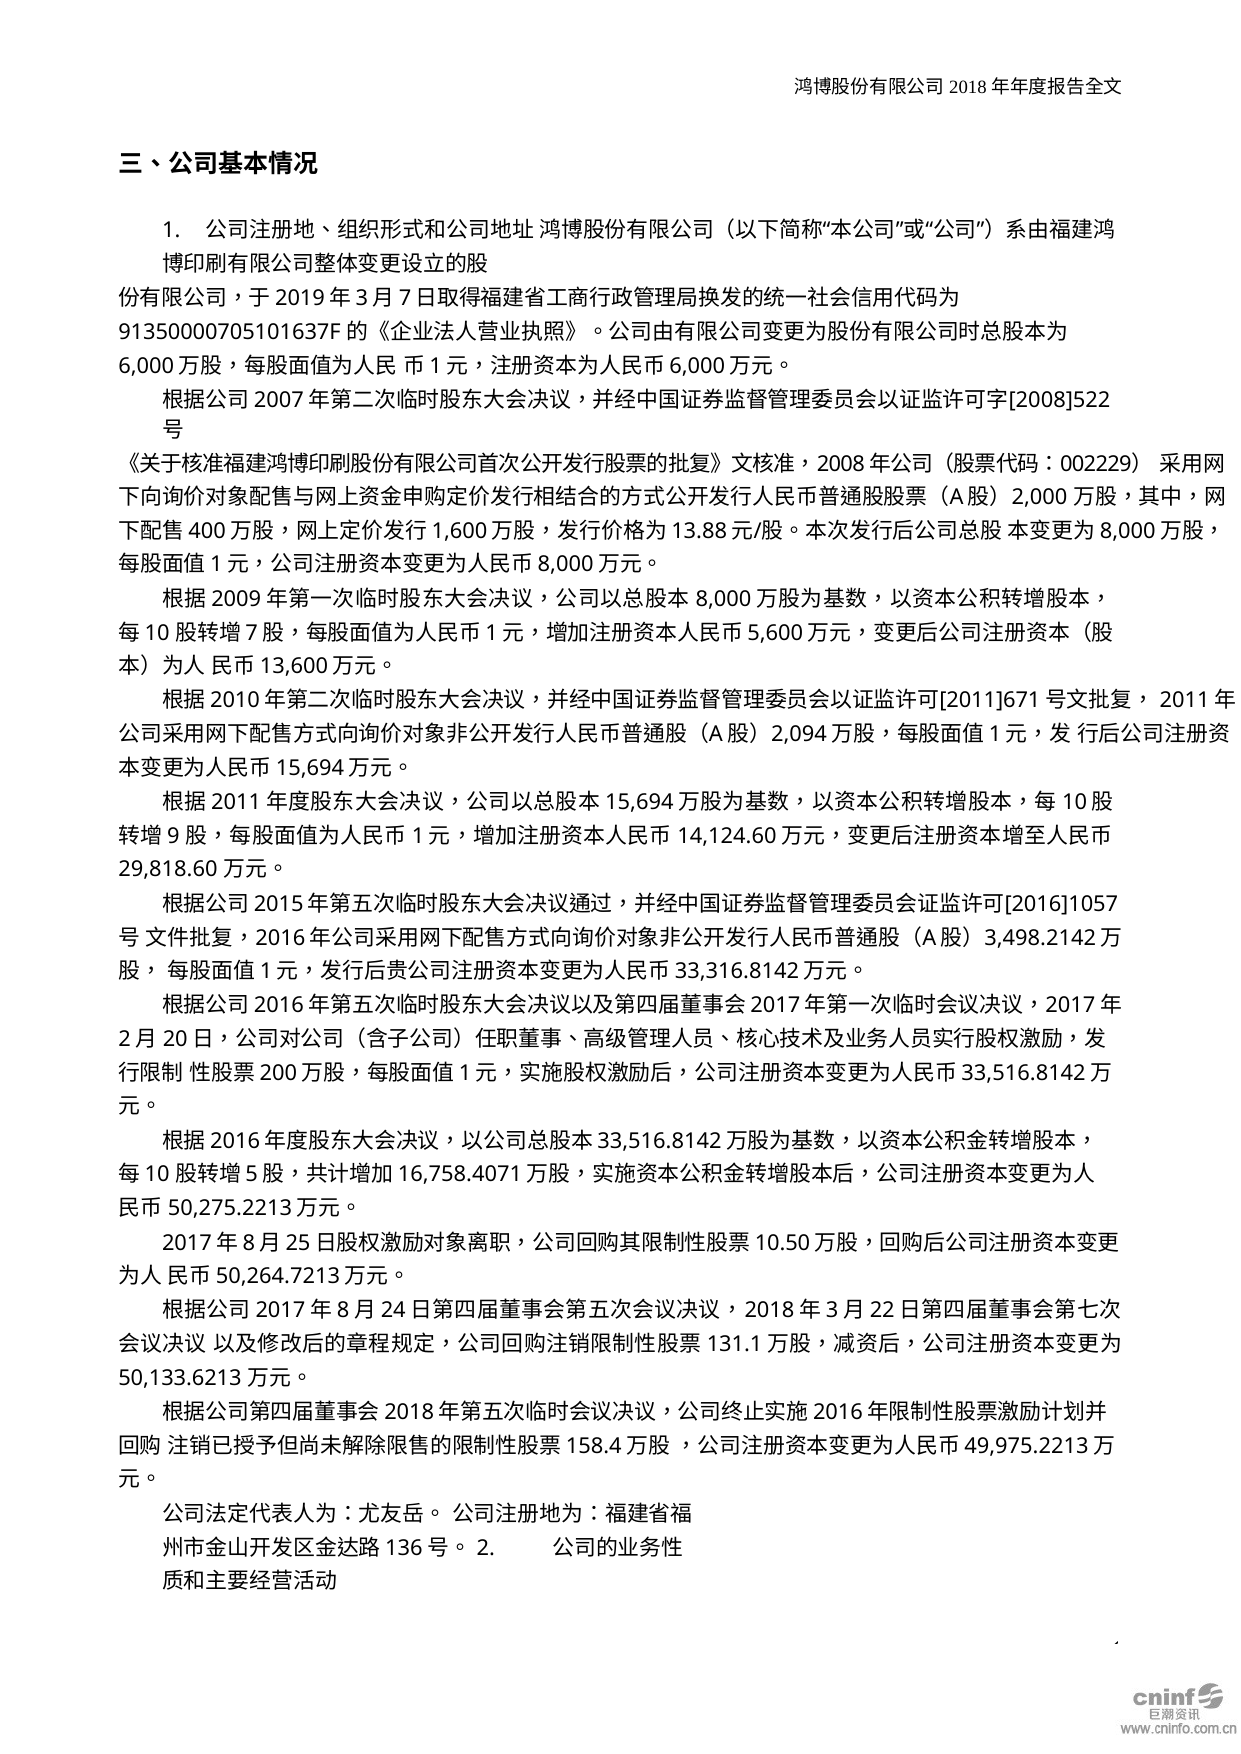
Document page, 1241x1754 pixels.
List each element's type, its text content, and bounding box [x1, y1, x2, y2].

text 《关于核准福建鸿博印刷股份有限公司首次公开发行股票的批复》文核准，2008年公司（股票代码：002229） 采用网下向询价对象配售与网上资金申购定价发行相结合的方式公开发行人民币普通股股票（A股）2,000 万股，其中，网下配售400万股，网上定价发行1,600万股，发行价格为13.88元/股。本次发行后公司总股 本变更为8,000万股，每股面值1元，公司注册资本变更为人民币8,000万元。 [118, 447, 1240, 578]
text 根据2010年第二次临时股东大会决议，并经中国证券监督管理委员会以证监许可[2011]671号文批复， 2011年公司采用网下配售方式向询价对象非公开发行人民币普通股（A股）2,094万股，每股面值1元，发 行后公司注册资本变更为人民币15,694万元。 [118, 684, 1240, 782]
text 根据公司2016年第五次临时股东大会决议以及第四届董事会2017年第一次临时会议决议，2017年2月 20日，公司对公司（含子公司）任职董事、高级管理人员、核心技术及业务人员实行股权激励，发行限制 性股票200万股，每股面值1元，实施股权激励后，公司注册资本变更为人民币33,516.8142万元。 [118, 989, 1124, 1120]
subtitle 三、公司基本情况 [118, 145, 1124, 179]
picture [1115, 1680, 1240, 1737]
text 根据公司2017年8月24日第四届董事会第五次会议决议，2018年3月22日第四届董事会第七次会议决议 以及修改后的章程规定，公司回购注销限制性股票131.1万股，减资后，公司注册资本变更为50,133.6213 万元。 [118, 1294, 1122, 1392]
text 根据2016年度股东大会决议，以公司总股本33,516.8142万股为基数，以资本公积金转增股本，每10 股转增5股，共计增加16,758.4071万股，实施资本公积金转增股本后，公司注册资本变更为人民币 50,275.2213万元。 [118, 1125, 1116, 1222]
text 1. 公司注册地、组织形式和公司地址 鸿博股份有限公司（以下简称“本公司”或“公司”）系由福建鸿博印刷有限公司整体变更设立的股 [162, 214, 1122, 278]
text 根据公司第四届董事会2018年第五次临时会议决议，公司终止实施2016年限制性股票激励计划并回购 注销已授予但尚未解除限售的限制性股票158.4万股 ，公司注册资本变更为人民币49,975.2213万元。 [118, 1396, 1124, 1493]
text 根据公司2007年第二次临时股东大会决议，并经中国证券监督管理委员会以证监许可字[2008]522号 [162, 384, 1124, 444]
text 根据2009年第一次临时股东大会决议，公司以总股本8,000万股为基数，以资本公积转增股本，每10 股转增7股，每股面值为人民币1元，增加注册资本人民币5,600万元，变更后公司注册资本（股本）为人 民币13,600万元。 [118, 583, 1114, 680]
text 份有限公司，于2019年3月7日取得福建省工商行政管理局换发的统一社会信用代码为91350000705101637F 的《企业法人营业执照》。公司由有限公司变更为股份有限公司时总股本为6,000万股，每股面值为人民 币1元，注册资本为人民币6,000万元。 [118, 282, 1124, 379]
text 根据公司2015年第五次临时股东大会决议通过，并经中国证券监督管理委员会证监许可[2016]1057号 文件批复，2016年公司采用网下配售方式向询价对象非公开发行人民币普通股（A股）3,498.2142万股， 每股面值1元，发行后贵公司注册资本变更为人民币33,316.8142万元。 [118, 888, 1124, 985]
text 根据2011年度股东大会决议，公司以总股本15,694万股为基数，以资本公积转增股本，每10股转增9 股，每股面值为人民币1元，增加注册资本人民币14,124.60万元，变更后注册资本增至人民币29,818.60 万元。 [118, 786, 1114, 883]
text 公司法定代表人为：尤友岳。 公司注册地为：福建省福州市金山开发区金达路136号。 2. 公司的业务性质和主要经营活动 [162, 1498, 698, 1595]
text 2017年8月25日股权激励对象离职，公司回购其限制性股票10.50万股，回购后公司注册资本变更为人 民币50,264.7213万元。 [118, 1226, 1124, 1290]
